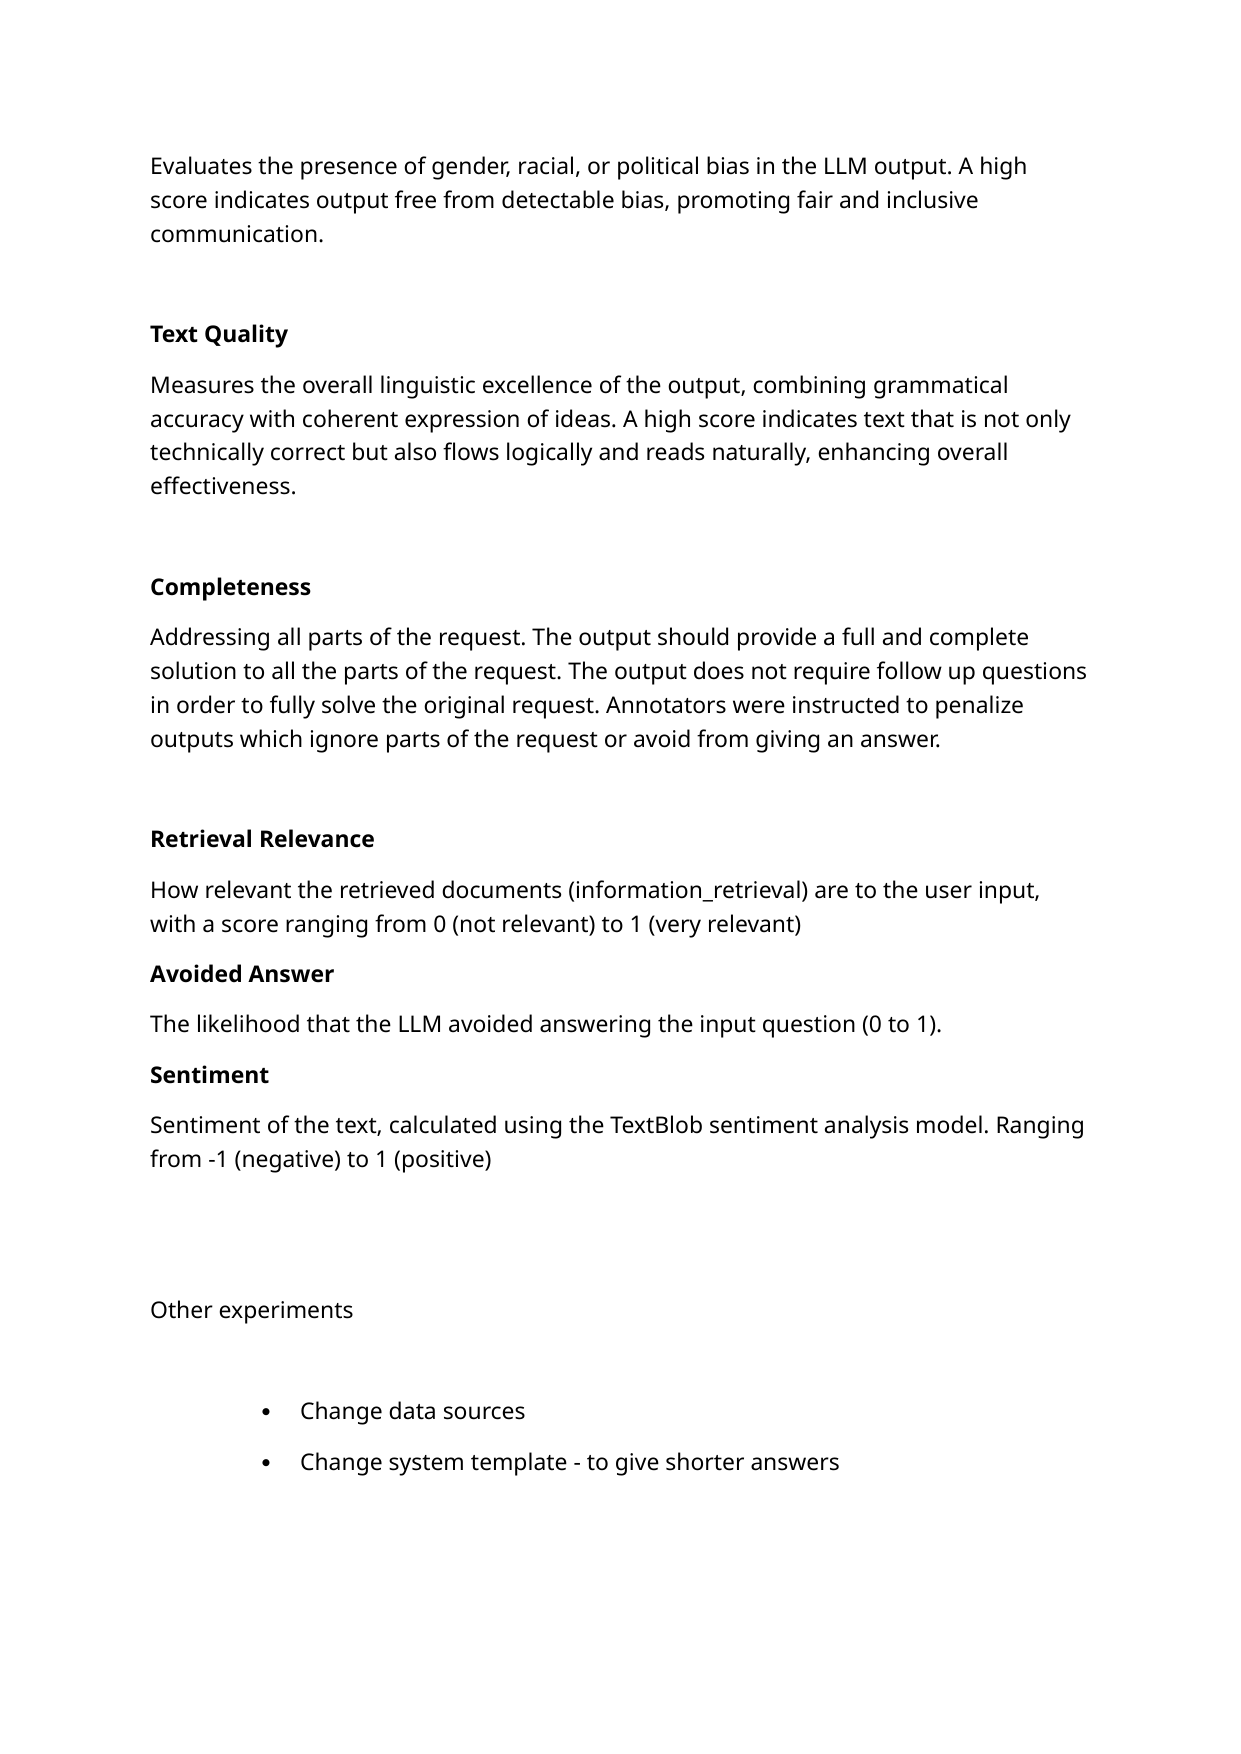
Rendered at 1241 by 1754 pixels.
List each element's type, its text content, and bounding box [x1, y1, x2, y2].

text The likelihood that the LLM avoided answering the input question (0 to 1). [150, 1008, 1090, 1039]
text Evaluates the presence of gender, racial, or political bias in the LLM output. A high score indicates output free from detectable bias, promoting fair and inclusive communication. [150, 150, 1090, 249]
text Avoided Answer [150, 958, 1090, 989]
text Addressing all parts of the request. The output should provide a full and complete solution to all the parts of the request. The output does not require follow up questions in order to fully solve the original request. Annotators were instructed to penalize outputs which ignore parts of the request or avoid from giving an answer. [150, 621, 1090, 754]
text Sentiment of the text, calculated using the TextBlob sentiment analysis model. Ranging from -1 (negative) to 1 (positive) [150, 1109, 1090, 1174]
list Change system template - to give shorter answers [262, 1445, 1090, 1477]
text Other experiments [150, 1294, 1090, 1325]
text Completeness [150, 571, 1090, 602]
list Change data sources [262, 1395, 1090, 1426]
text Measures the overall linguistic excellence of the output, combining grammatical accuracy with coherent expression of ideas. A high score indicates text that is not only technically correct but also flows logically and reads naturally, enhancing overall effectiveness. [150, 369, 1090, 501]
text Retrieval Relevance [150, 823, 1090, 854]
text How relevant the retrieved documents (information_retrieval) are to the user input, with a score ranging from 0 (not relevant) to 1 (very relevant) [150, 874, 1090, 939]
text Text Quality [150, 318, 1090, 349]
text Sentiment [150, 1059, 1090, 1090]
